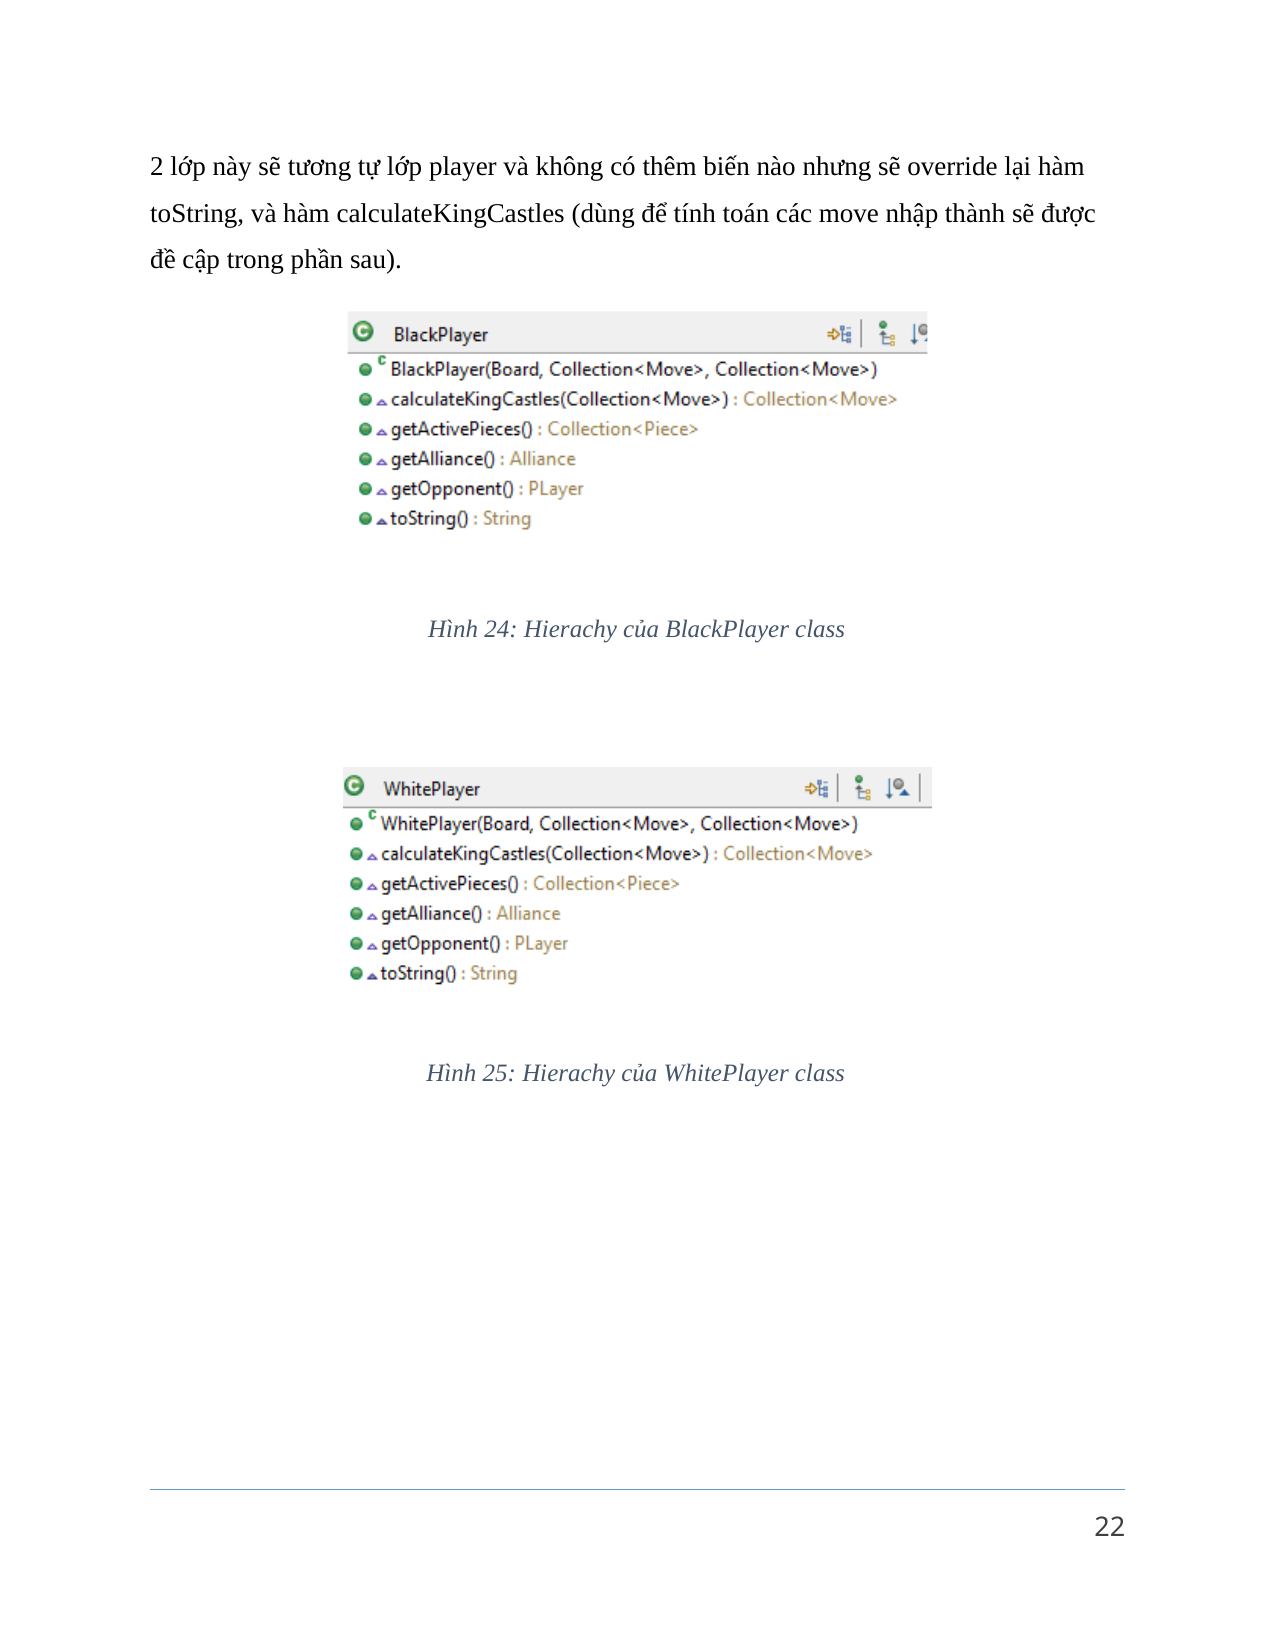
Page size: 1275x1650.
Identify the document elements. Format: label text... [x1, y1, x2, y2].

picture [347, 307, 928, 605]
picture [343, 767, 933, 1049]
text 2 lớp này sẽ tương tự lớp player và không có thêm biến nào nhưng sẽ override lại hàm toString, và hàm calculateKingCastles (dùng để tính toán các move nhập thành sẽ được đề cập trong phần sau). [150, 150, 1125, 274]
